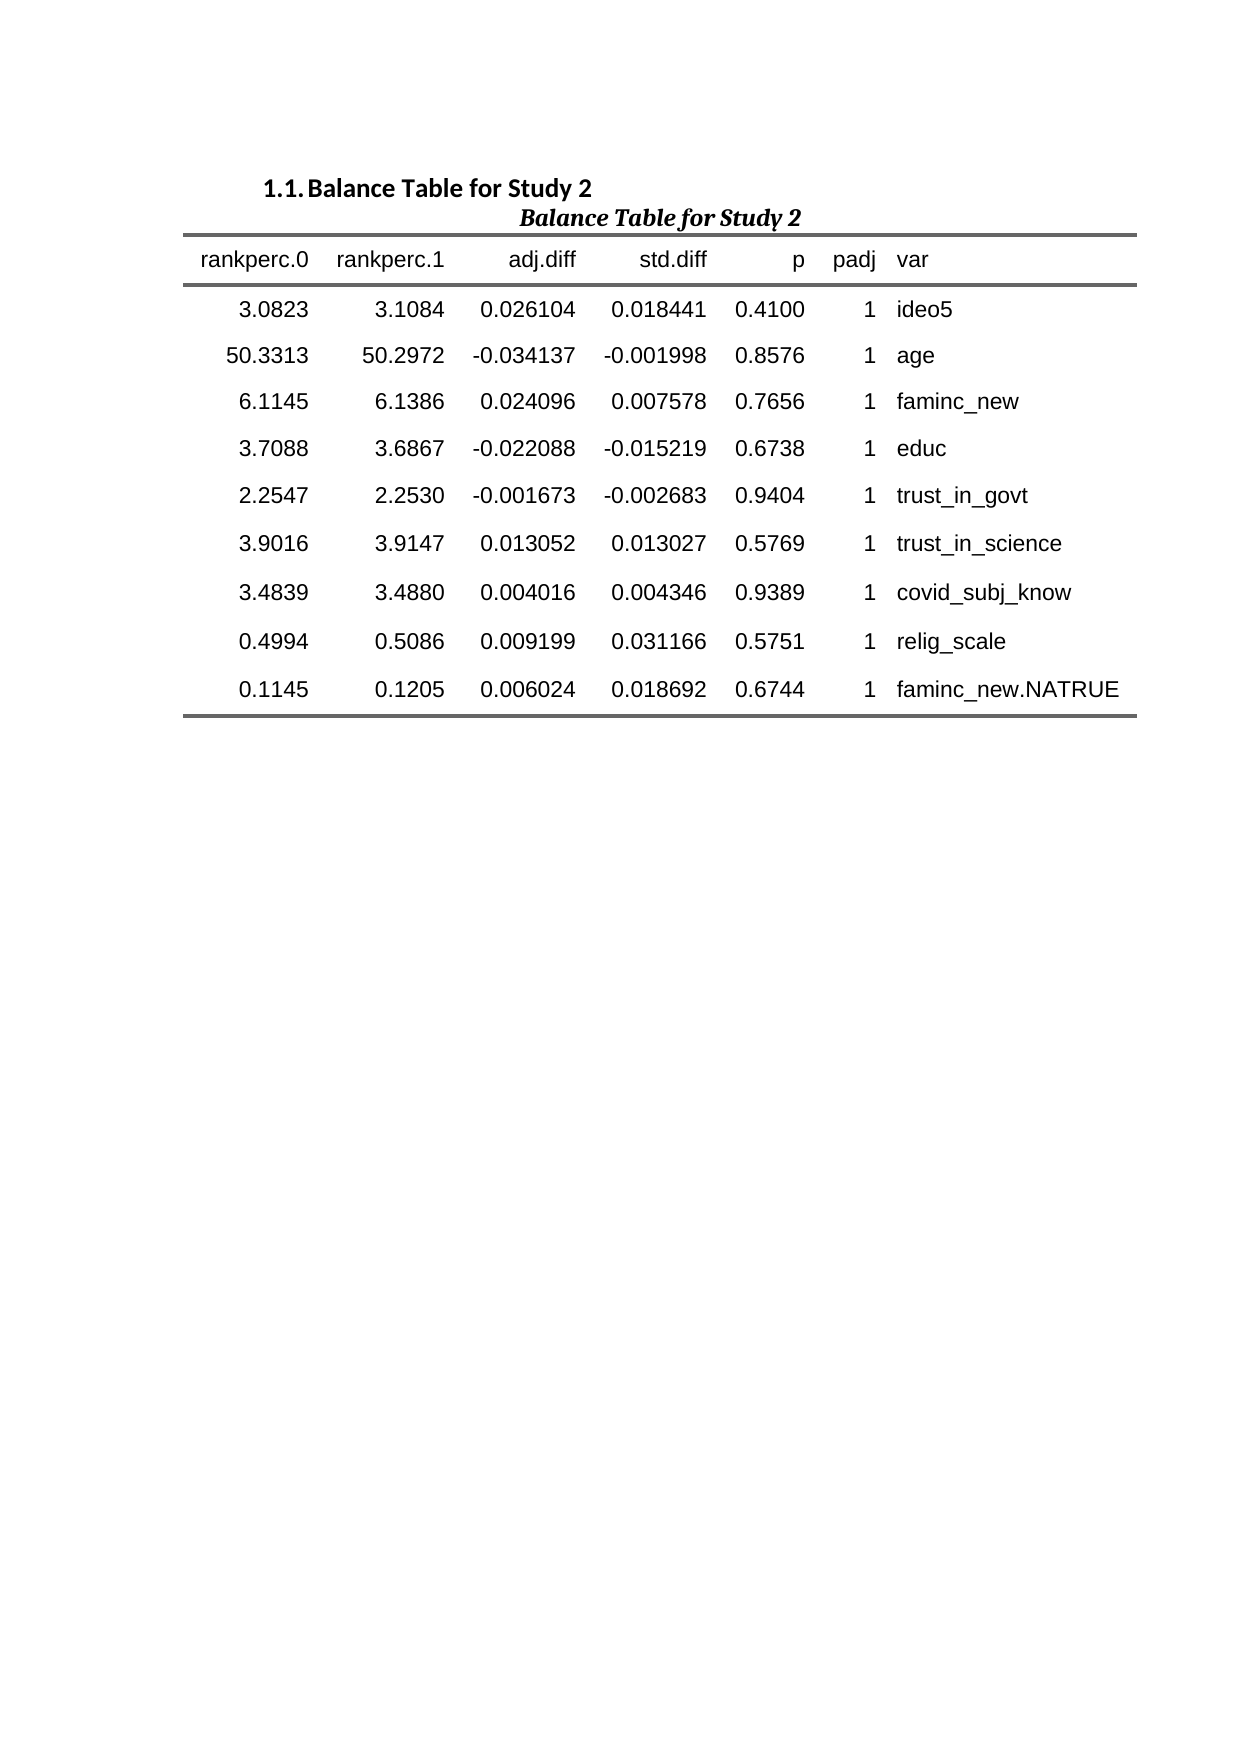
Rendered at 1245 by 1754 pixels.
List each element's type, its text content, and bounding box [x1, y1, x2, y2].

table_cell 3.7088 [183, 426, 319, 472]
table_cell 0.4100 [717, 287, 815, 333]
table_cell trust_in_science [886, 521, 1137, 568]
table_cell 6.1386 [319, 379, 455, 426]
table_header std.diff [586, 237, 717, 283]
table_header p [717, 237, 815, 283]
table_cell 0.026104 [455, 287, 586, 333]
table_cell 1 [815, 333, 886, 378]
table_cell 1 [815, 617, 886, 666]
table_cell 0.4994 [183, 617, 319, 666]
table_cell 0.1145 [183, 666, 319, 713]
table_cell 50.2972 [319, 333, 455, 378]
table_cell 0.013052 [455, 521, 586, 568]
table_cell 0.6744 [717, 666, 815, 713]
table_cell 0.024096 [455, 379, 586, 426]
table_cell -0.022088 [455, 426, 586, 472]
table_cell 3.0823 [183, 287, 319, 333]
table_cell -0.015219 [586, 426, 717, 472]
table_cell 2.2530 [319, 472, 455, 521]
table_cell 1 [815, 472, 886, 521]
table_cell 1 [815, 568, 886, 617]
table_cell 0.031166 [586, 617, 717, 666]
table_cell 0.6738 [717, 426, 815, 472]
table_cell 0.9404 [717, 472, 815, 521]
table_cell age [886, 333, 1137, 378]
table_cell 1 [815, 287, 886, 333]
table_cell relig_scale [886, 617, 1137, 666]
table_cell faminc_new.NATRUE [886, 666, 1137, 713]
table_cell -0.034137 [455, 333, 586, 378]
table_cell -0.001998 [586, 333, 717, 378]
subtitle Balance Table for Study 2 [262, 171, 1095, 204]
table_cell 1 [815, 521, 886, 568]
table_cell 50.3313 [183, 333, 319, 378]
text Balance Table for Study 2 [225, 204, 1095, 233]
table_cell 3.4880 [319, 568, 455, 617]
table_cell 0.7656 [717, 379, 815, 426]
table_cell 0.018692 [586, 666, 717, 713]
table_cell faminc_new [886, 379, 1137, 426]
table_cell 6.1145 [183, 379, 319, 426]
table_header var [886, 237, 1137, 283]
table_cell 1 [815, 666, 886, 713]
table_cell educ [886, 426, 1137, 472]
table_cell 0.006024 [455, 666, 586, 713]
table_cell 0.1205 [319, 666, 455, 713]
table_cell 3.4839 [183, 568, 319, 617]
table_cell trust_in_govt [886, 472, 1137, 521]
table_cell 0.5769 [717, 521, 815, 568]
table_cell 0.007578 [586, 379, 717, 426]
table_cell -0.002683 [586, 472, 717, 521]
table_cell 2.2547 [183, 472, 319, 521]
table_cell 3.6867 [319, 426, 455, 472]
table_cell 1 [815, 426, 886, 472]
table_cell 0.009199 [455, 617, 586, 666]
table_cell 0.9389 [717, 568, 815, 617]
table_cell 0.5086 [319, 617, 455, 666]
table_cell 3.1084 [319, 287, 455, 333]
table_cell ideo5 [886, 287, 1137, 333]
table_cell 0.018441 [586, 287, 717, 333]
table_header rankperc.0 [183, 237, 319, 283]
table_cell 0.004016 [455, 568, 586, 617]
table_header rankperc.1 [319, 237, 455, 283]
table_cell covid_subj_know [886, 568, 1137, 617]
table_cell 0.004346 [586, 568, 717, 617]
table_cell 0.5751 [717, 617, 815, 666]
table_cell 3.9016 [183, 521, 319, 568]
table_cell 0.8576 [717, 333, 815, 378]
table_cell 3.9147 [319, 521, 455, 568]
table_header adj.diff [455, 237, 586, 283]
table_header padj [815, 237, 886, 283]
table_cell -0.001673 [455, 472, 586, 521]
table_cell 1 [815, 379, 886, 426]
table_cell 0.013027 [586, 521, 717, 568]
